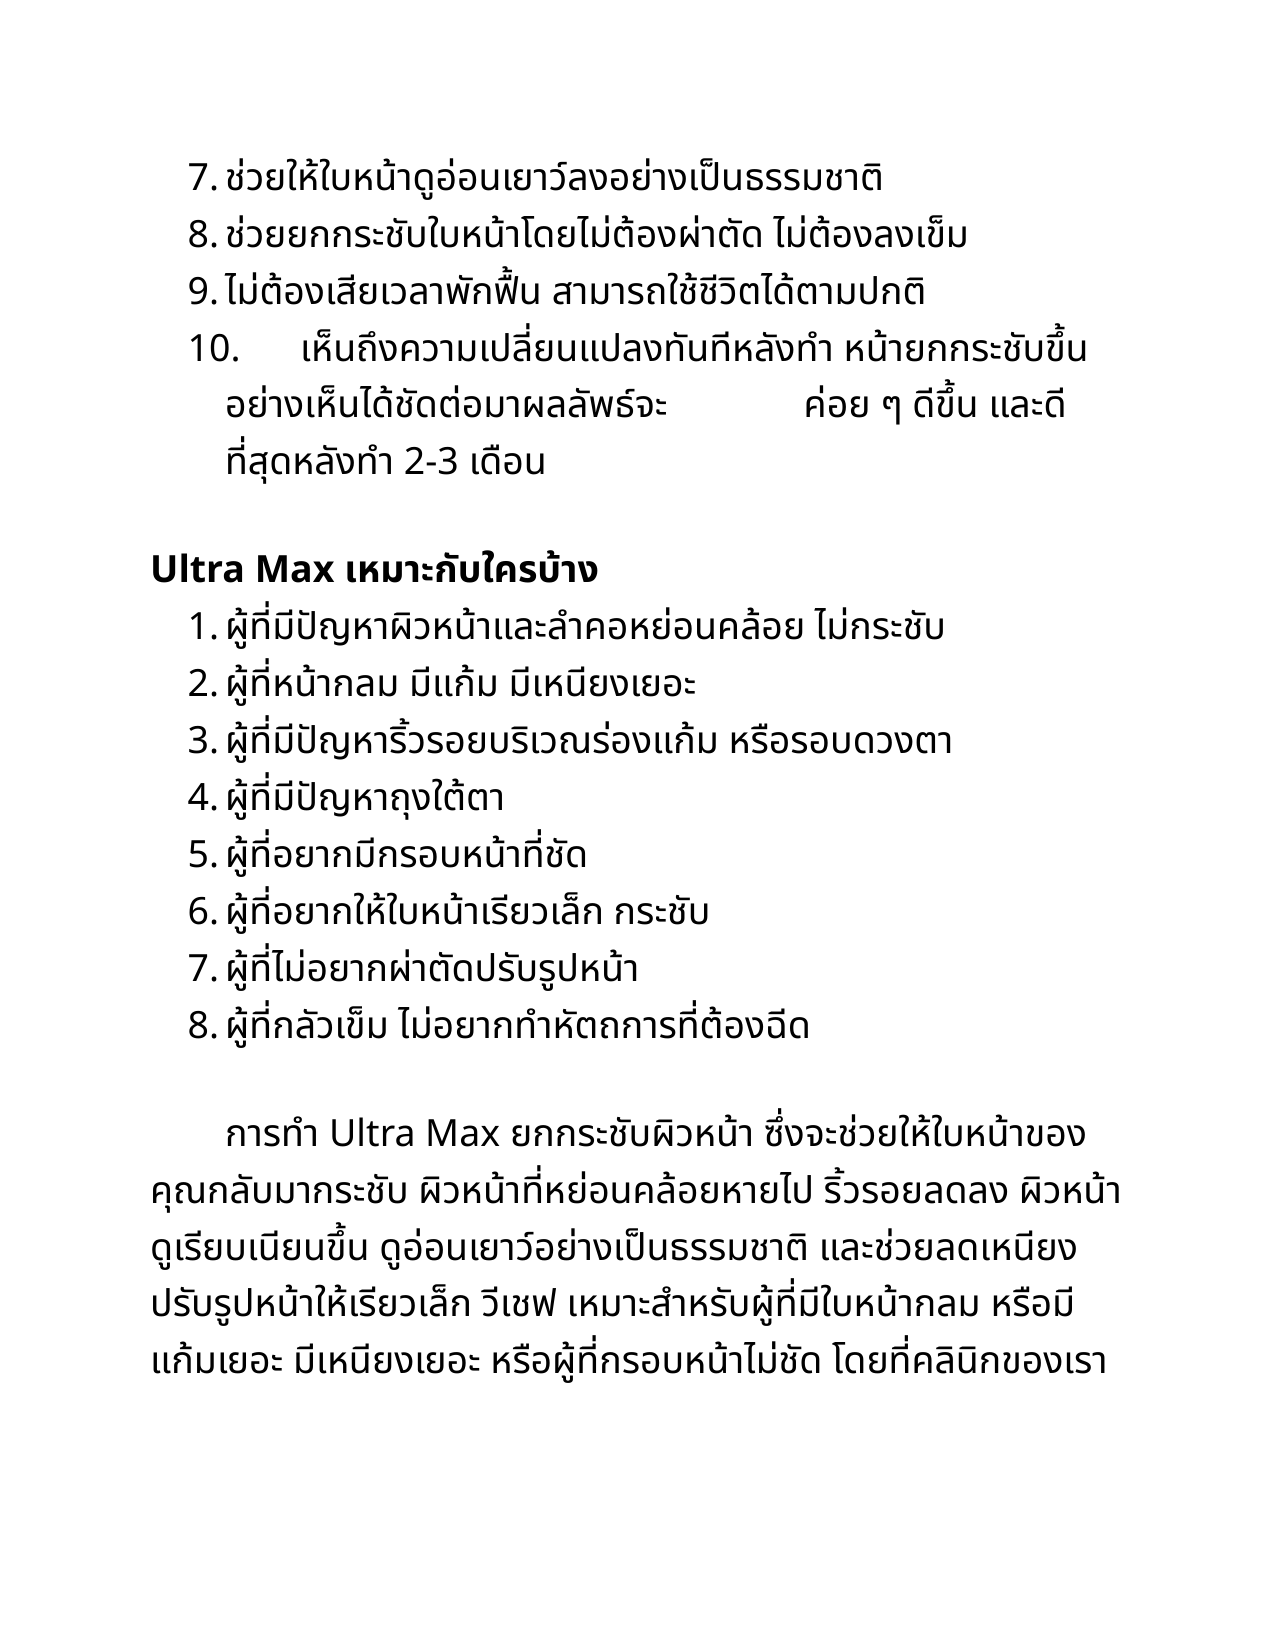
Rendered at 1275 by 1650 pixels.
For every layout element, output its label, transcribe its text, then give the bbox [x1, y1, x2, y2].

list ผู้ที่มีปัญหาผิวหน้าและลำคอหย่อนคล้อย ไม่กระชับ [187, 599, 1125, 657]
list ช่วยยกกระชับใบหน้าโดยไม่ต้องผ่าตัด ไม่ต้องลงเข็ม [187, 207, 1125, 264]
list ผู้ที่มีปัญหาถุงใต้ตา [187, 771, 1125, 827]
list ผู้ที่หน้ากลม มีแก้ม มีเหนียงเยอะ [187, 657, 1125, 713]
list ผู้ที่อยากให้ใบหน้าเรียวเล็ก กระชับ [187, 884, 1125, 941]
list ผู้ที่อยากมีกรอบหน้าที่ชัด [187, 827, 1125, 884]
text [150, 1106, 1125, 1390]
text Ultra Max เหมาะกับใครบ้าง [150, 543, 1125, 599]
list ผู้ที่ไม่อยากผ่าตัดปรับรูปหน้า [187, 941, 1125, 998]
list ผู้ที่มีปัญหาริ้วรอยบริเวณร่องแก้ม หรือรอบดวงตา [187, 713, 1125, 771]
list ช่วยให้ใบหน้าดูอ่อนเยาว์ลงอย่างเป็นธรรมชาติ [187, 150, 1125, 207]
list เห็นถึงความเปลี่ยนแปลงทันทีหลังทำ หน้ายกกระชับขึ้นอย่างเห็นได้ชัดต่อมาผลลัพธ์จะ ค่อย ๆ ดีขึ้น และดีที่สุดหลังทำ 2-3 เดือน [187, 321, 1125, 492]
list ไม่ต้องเสียเวลาพักฟื้น สามารถใช้ชีวิตได้ตามปกติ [187, 264, 1125, 321]
list ผู้ที่กลัวเข็ม ไม่อยากทำหัตถการที่ต้องฉีด [187, 998, 1125, 1055]
